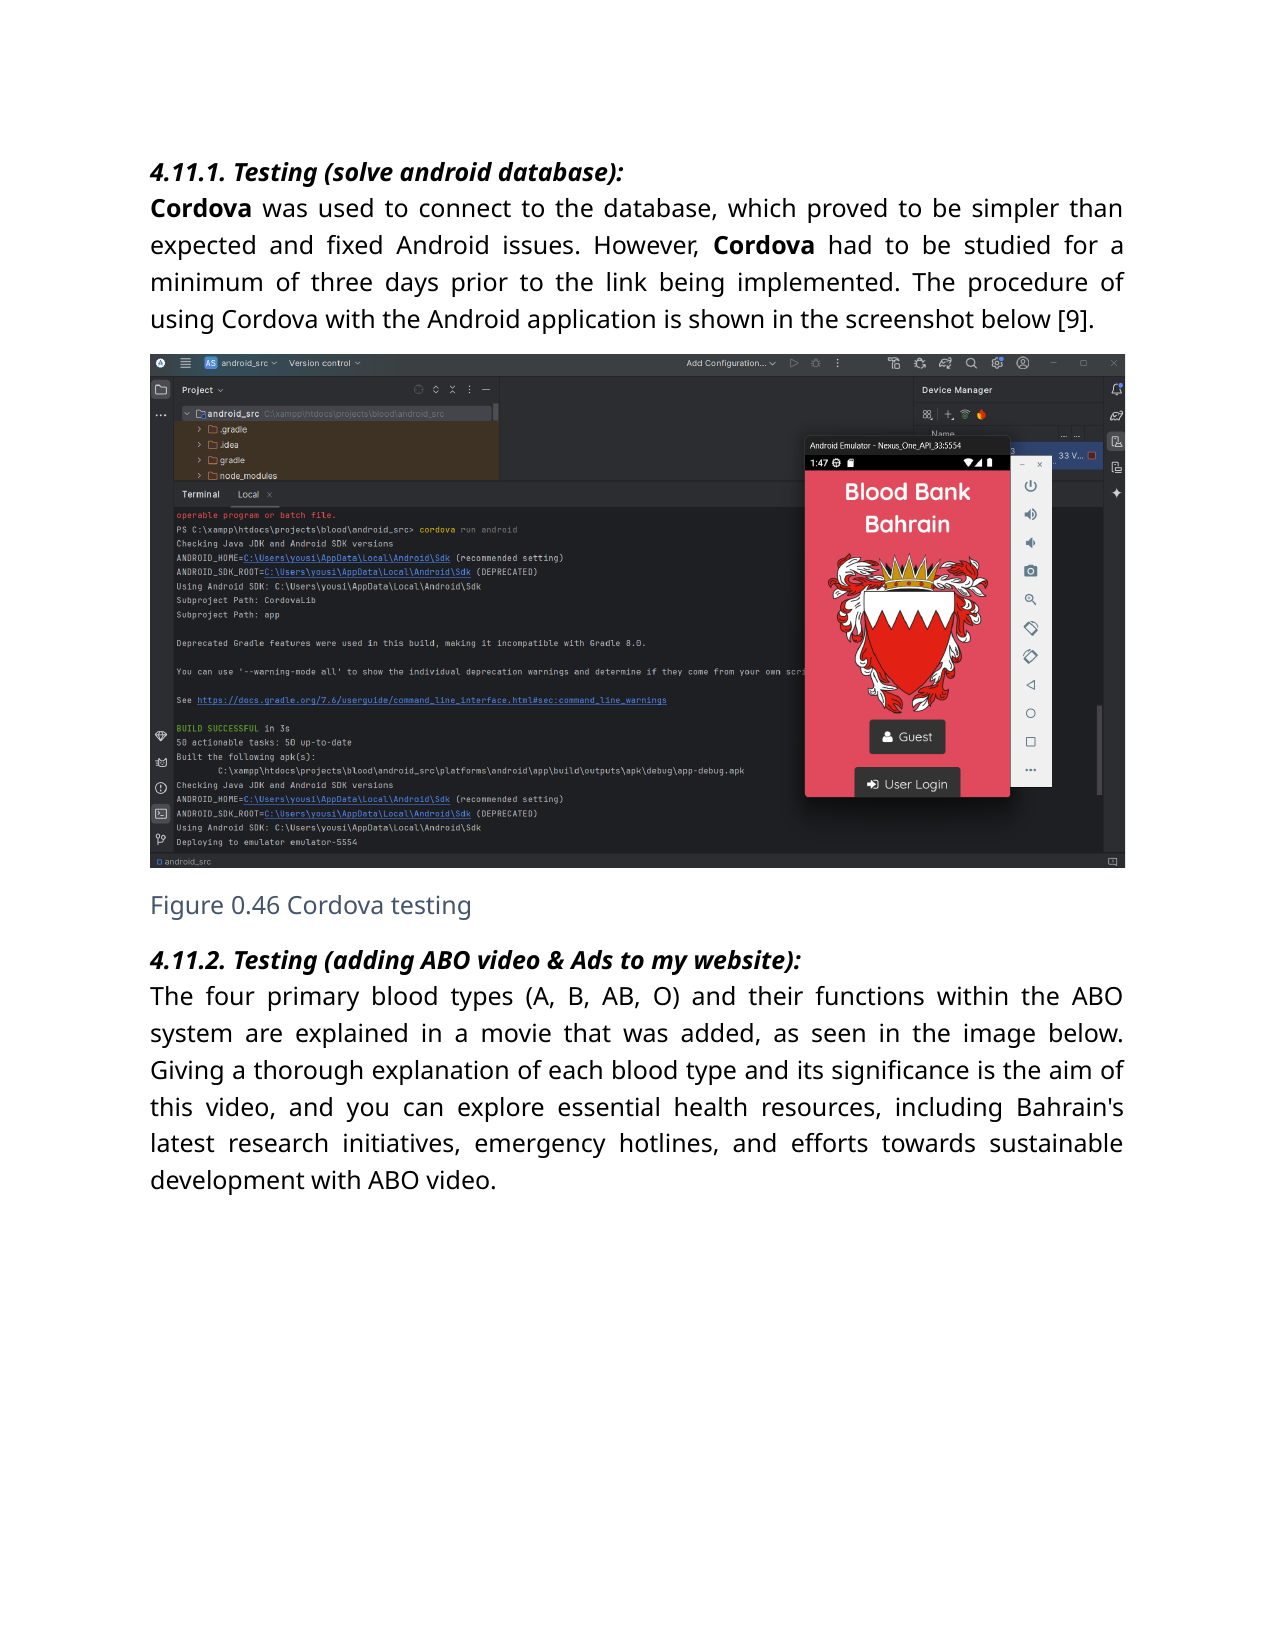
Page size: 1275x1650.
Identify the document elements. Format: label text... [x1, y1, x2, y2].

subtitle 4.11.1. Testing (solve android database): [150, 154, 1125, 188]
picture [150, 354, 1125, 868]
text The four primary blood types (A, B, AB, O) and their functions within the ABO system are explained in a movie that was added, as seen in the image below. Giving a thorough explanation of each blood type and its significance is the aim of this video, and you can explore essential health resources, including Bahrain's latest research initiatives, emergency hotlines, and efforts towards sustainable development with ABO video. [150, 979, 1125, 1197]
subtitle 4.11.2. Testing (adding ABO video & Ads to my website): [150, 942, 1125, 976]
text Cordova was used to connect to the database, which proved to be simpler than expected and fixed Android issues. However, Cordova had to be studied for a minimum of three days prior to the link being implemented. The procedure of using Cordova with the Android application is shown in the screenshot below [9]. [150, 191, 1125, 335]
text Figure 4.46 Cordova testing [150, 887, 1125, 921]
